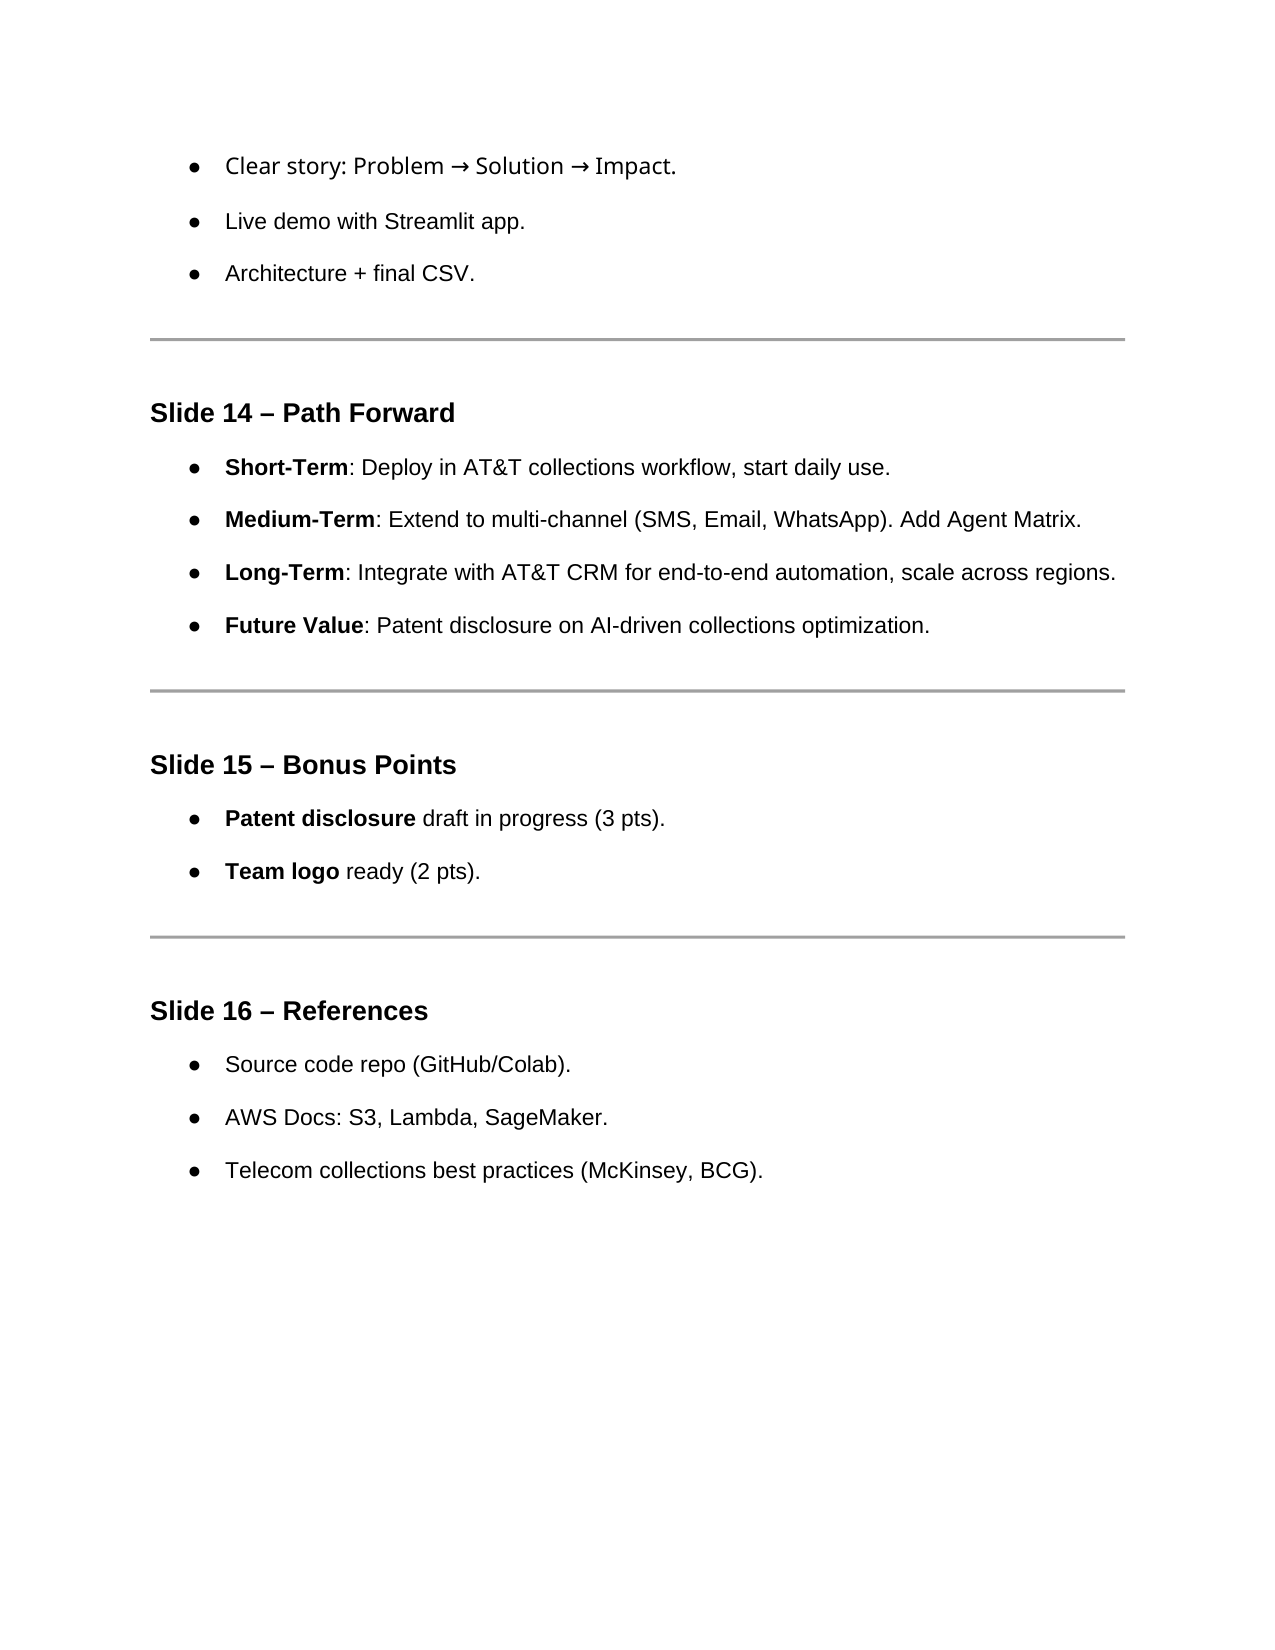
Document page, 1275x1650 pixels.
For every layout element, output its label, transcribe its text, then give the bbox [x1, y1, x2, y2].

subtitle Slide 15 – Bonus Points [150, 749, 1125, 780]
list Clear story: Problem → Solution → Impact. [187, 150, 1125, 208]
list Architecture + final CSV. [187, 260, 1125, 313]
list Short-Term: Deploy in AT&T collections workflow, start daily use. [187, 454, 1125, 506]
list AWS Docs: S3, Lambda, SageMaker. [187, 1104, 1125, 1157]
list Team logo ready (2 pts). [187, 858, 1125, 911]
list Source code repo (GitHub/Colab). [187, 1051, 1125, 1104]
list Long-Term: Integrate with AT&T CRM for end-to-end automation, scale across regions. [187, 559, 1125, 612]
subtitle Slide 14 – Path Forward [150, 397, 1125, 429]
list Future Value: Patent disclosure on AI-driven collections optimization. [187, 612, 1125, 664]
list Patent disclosure draft in progress (3 pts). [187, 805, 1125, 858]
list Live demo with Streamlit app. [187, 208, 1125, 260]
list Medium-Term: Extend to multi-channel (SMS, Email, WhatsApp). Add Agent Matrix. [187, 506, 1125, 559]
subtitle Slide 16 – References [150, 995, 1125, 1026]
list Telecom collections best practices (McKinsey, BCG). [187, 1157, 1125, 1209]
